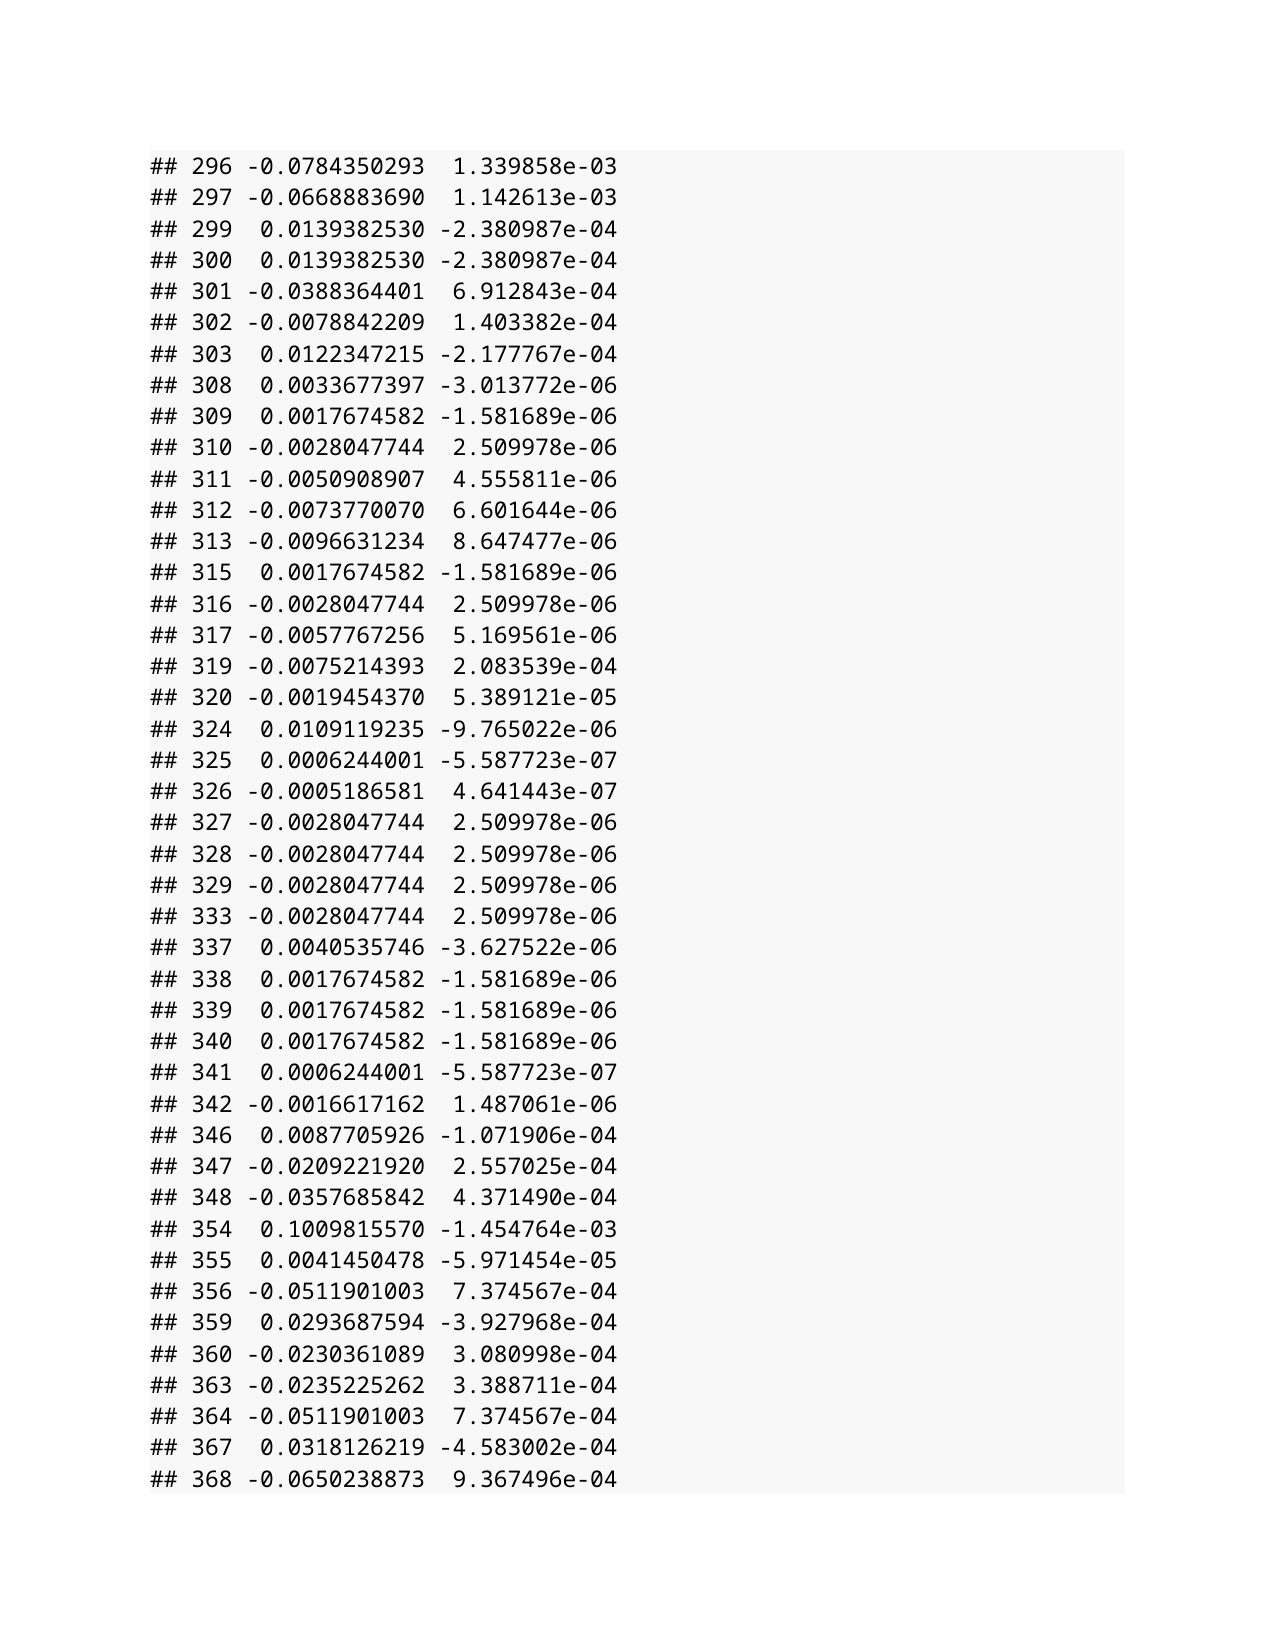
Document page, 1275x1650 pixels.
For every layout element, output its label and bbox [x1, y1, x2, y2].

text [150, 150, 1125, 1494]
